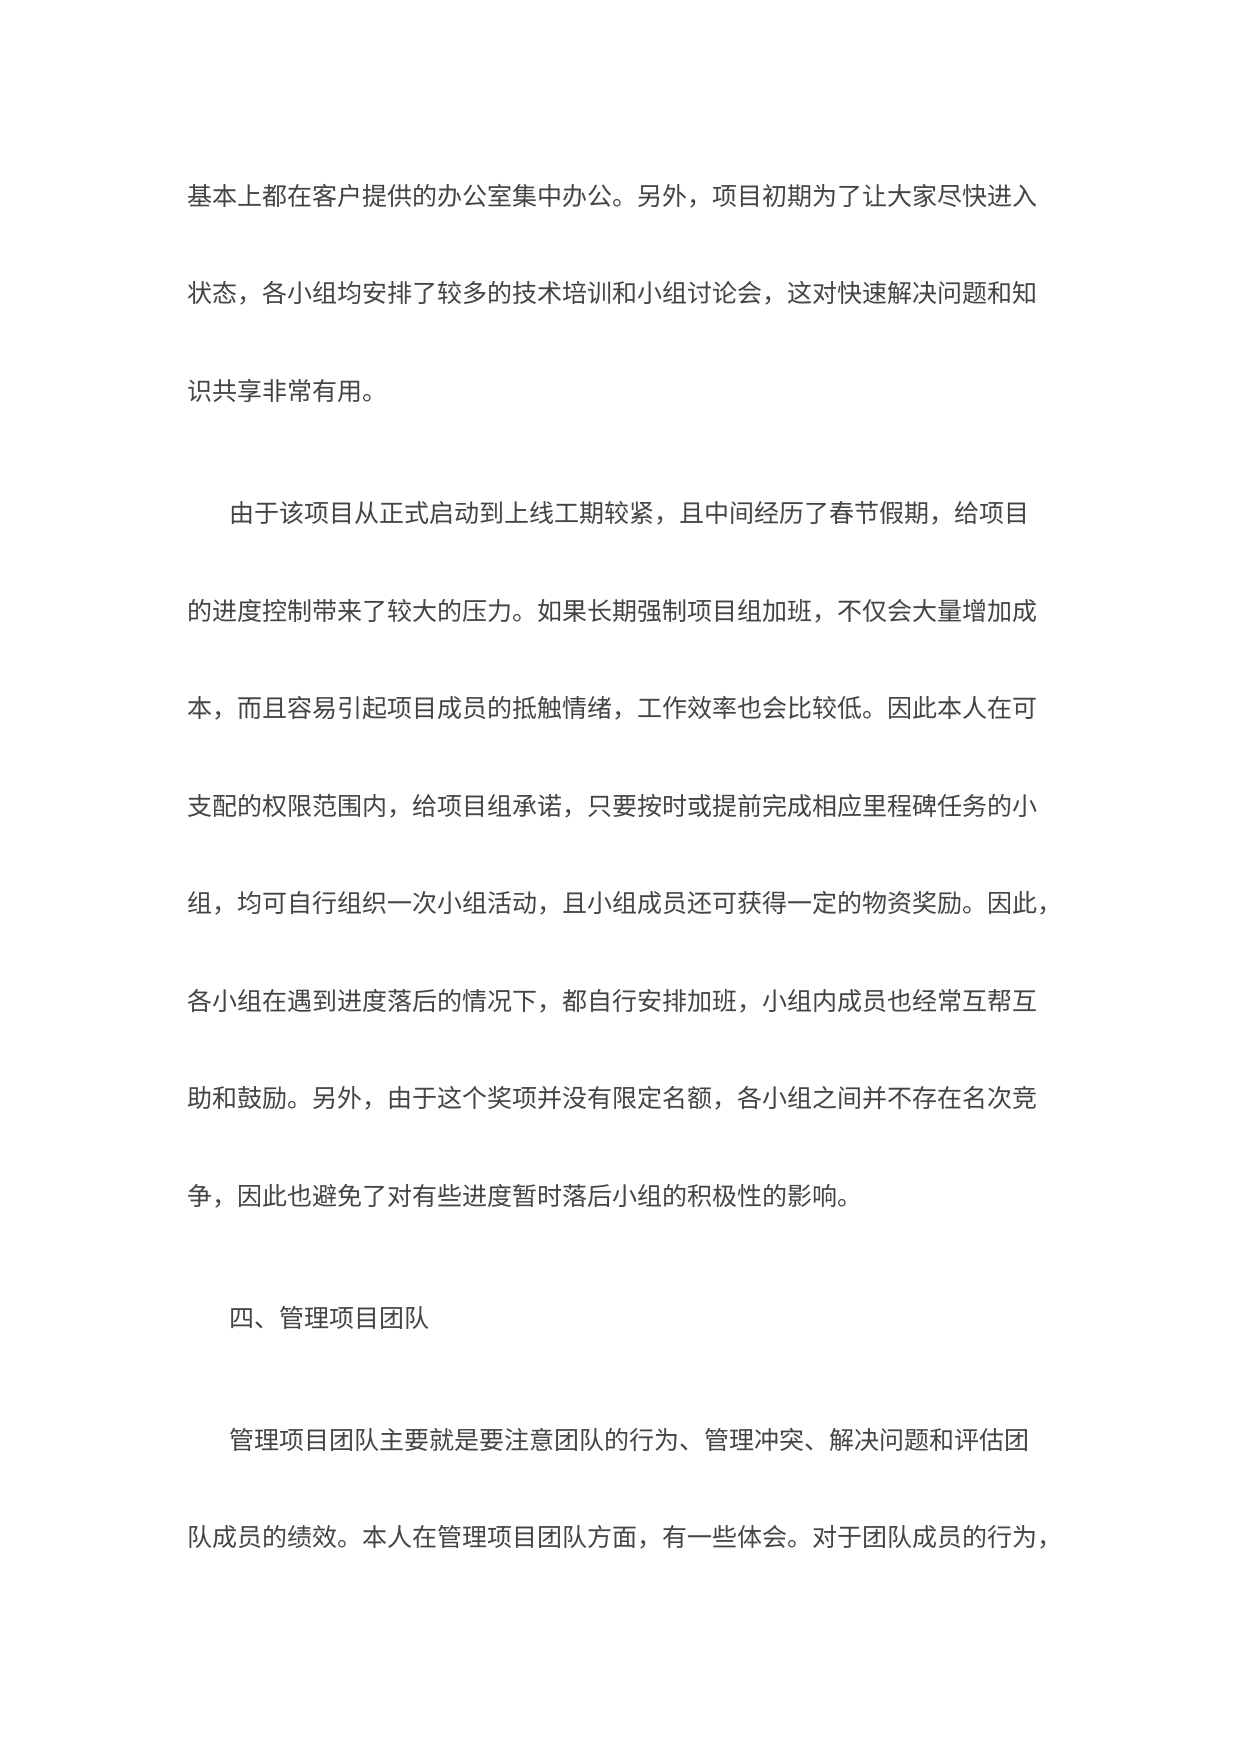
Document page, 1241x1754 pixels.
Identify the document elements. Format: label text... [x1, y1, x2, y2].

text 由于该项目从正式启动到上线工期较紧，且中间经历了春节假期，给项目的进度控制带来了较大的压力。如果长期强制项目组加班，不仅会大量增加成本，而且容易引起项目成员的抵触情绪，工作效率也会比较低。因此本人在可支配的权限范围内，给项目组承诺，只要按时或提前完成相应里程碑任务的小组，均可自行组织一次小组活动，且小组成员还可获得一定的物资奖励。因此，各小组在遇到进度落后的情况下，都自行安排加班，小组内成员也经常互帮互助和鼓励。另外，由于这个奖项并没有限定名额，各小组之间并不存在名次竞争，因此也避免了对有些进度暂时落后小组的积极性的影响。 [187, 479, 1053, 1227]
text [187, 162, 1053, 422]
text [187, 1406, 1053, 1568]
text 四、管理项目团队 [187, 1284, 1053, 1349]
